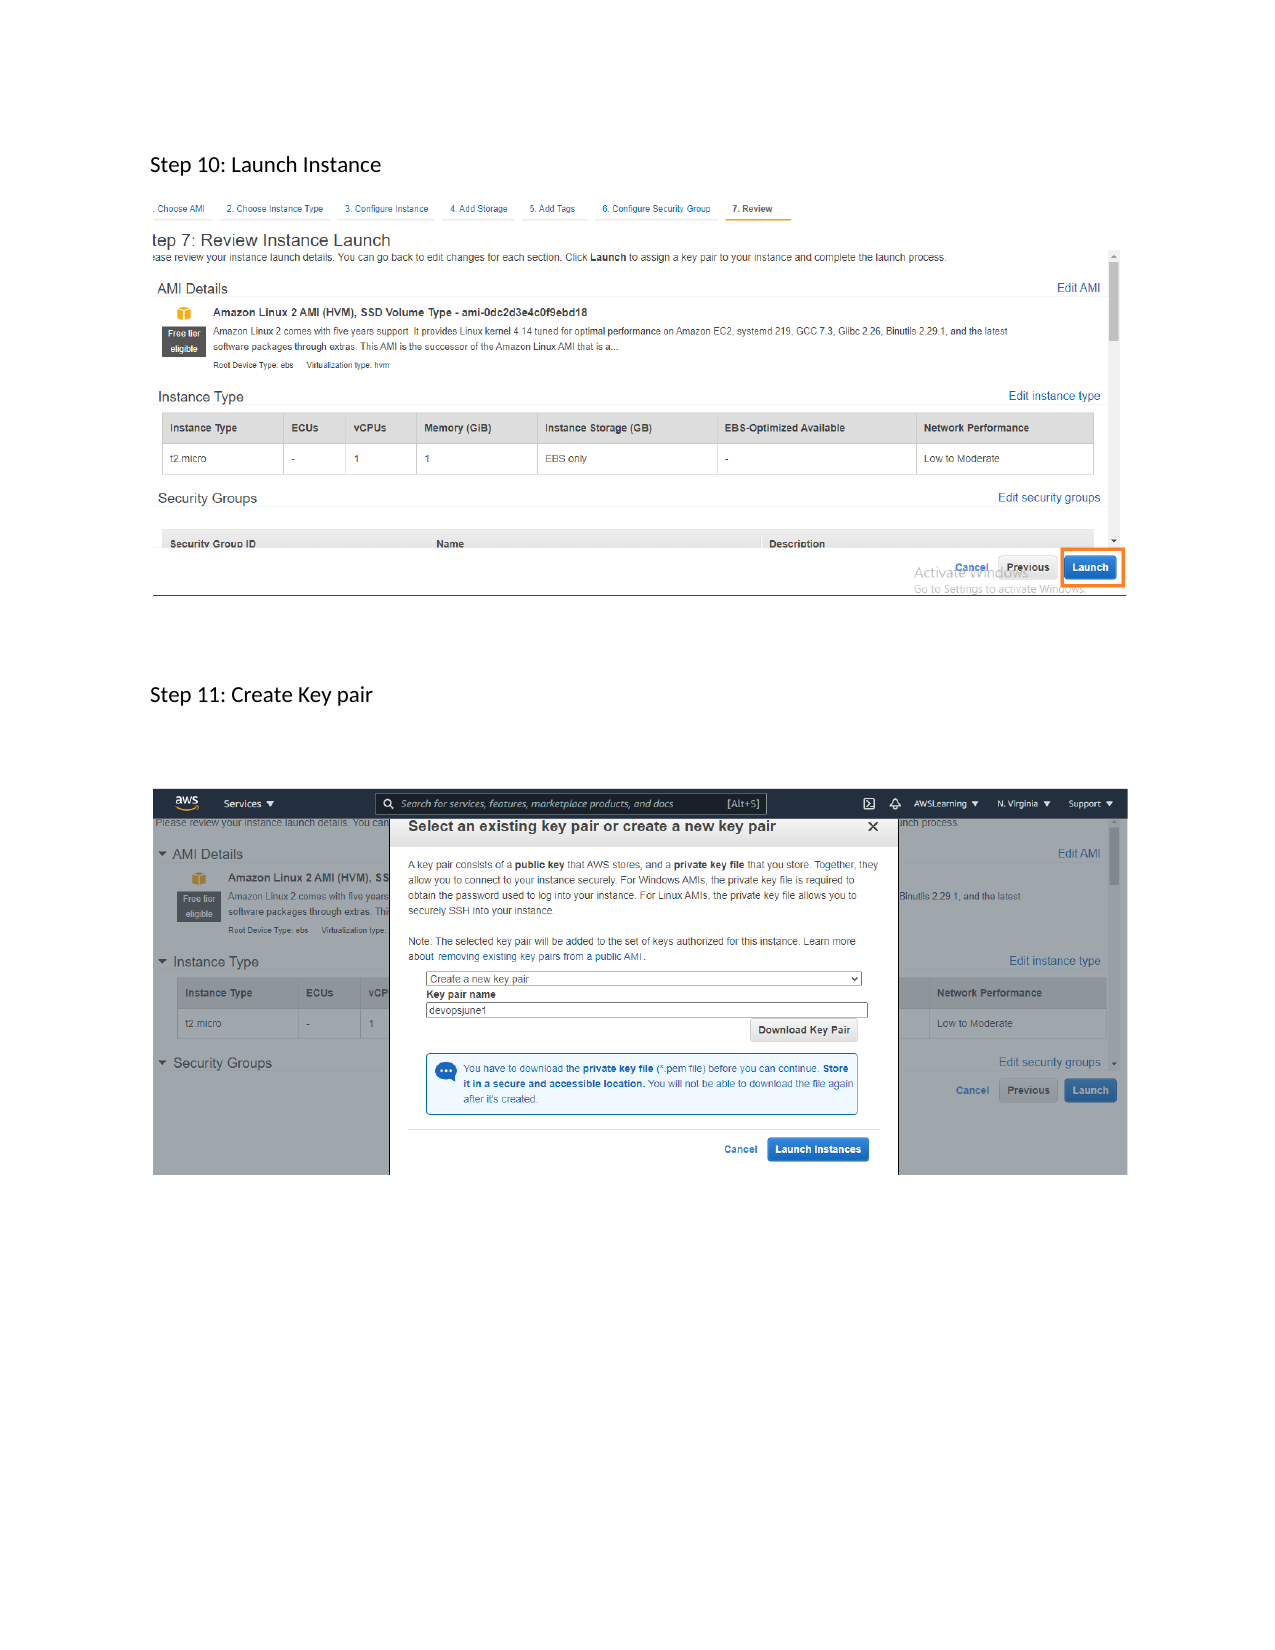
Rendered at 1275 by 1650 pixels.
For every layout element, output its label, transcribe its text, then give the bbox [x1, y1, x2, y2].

picture [153, 202, 1127, 596]
picture [153, 785, 1128, 1175]
text Step 11: Create Key pair [150, 680, 1125, 708]
text Step 10: Launch Instance [150, 150, 1125, 178]
